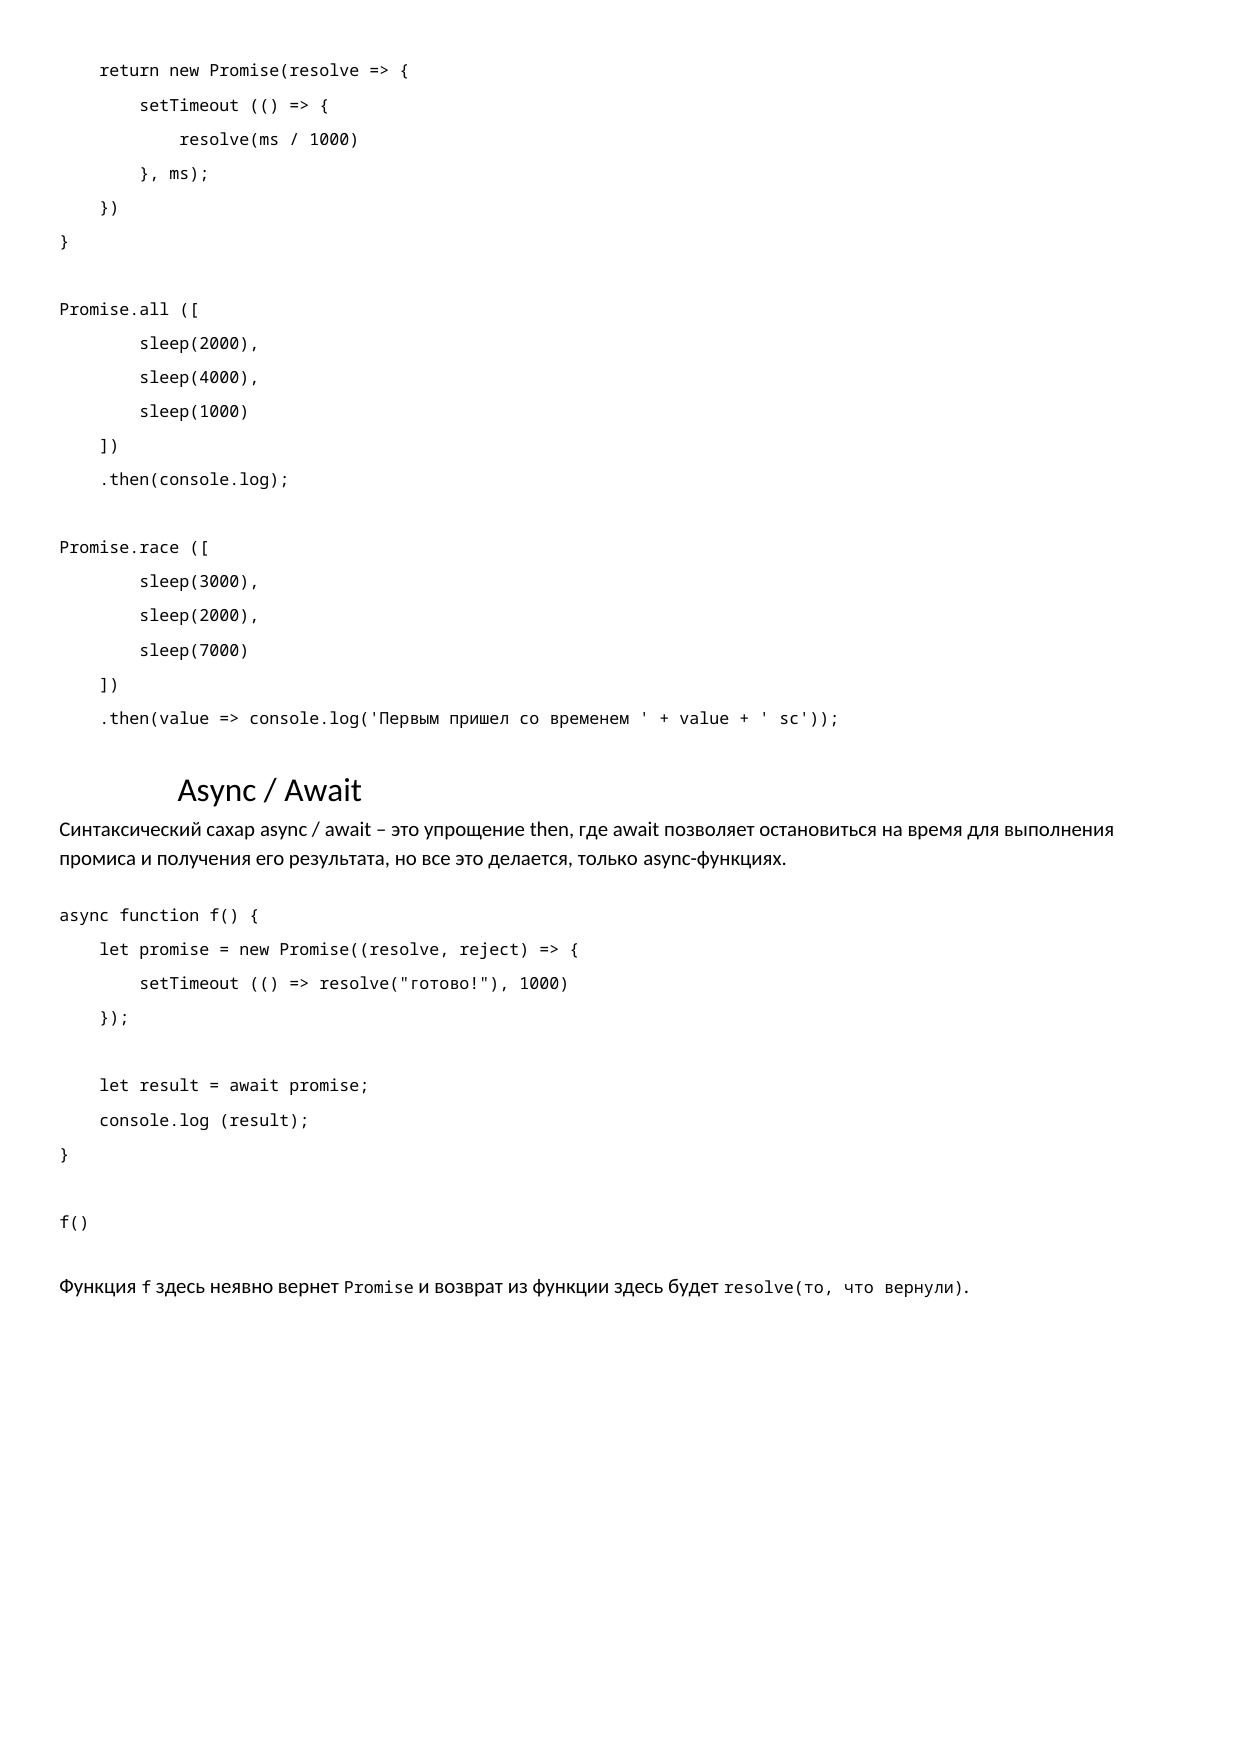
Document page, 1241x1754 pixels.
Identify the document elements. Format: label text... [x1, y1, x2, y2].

list } [59, 1142, 1152, 1165]
list sleep(2000), [59, 604, 1152, 627]
list Async / Await [177, 769, 1152, 810]
list let result = await promise; [59, 1074, 1152, 1097]
list ]) [59, 672, 1152, 695]
list .then(console.log); [59, 468, 1152, 491]
list sleep(4000), [59, 366, 1152, 388]
list ]) [59, 434, 1152, 456]
list return new Promise(resolve => { [59, 59, 1152, 82]
list .then(value => console.log('Первым пришел со временем ' + value + ' sc')); [59, 706, 1152, 729]
list Функция f здесь неявно вернет Promise и возврат из функции здесь будет resolve(то, что вернули). [59, 1273, 1152, 1299]
list async function f() { [59, 904, 1152, 926]
list }); [59, 1006, 1152, 1029]
list f() [59, 1210, 1152, 1233]
list Promise.race ([ [59, 536, 1152, 559]
list Синтаксический сахар async / await – это упрощение then, где await позволяет остановиться на время для выполнения промиса и получения его результата, но все это делается, только async-функциях. [59, 816, 1152, 871]
list console.log (result); [59, 1108, 1152, 1131]
list Promise.all ([ [59, 297, 1152, 320]
list }) [59, 195, 1152, 218]
list setTimeout (() => { [59, 93, 1152, 116]
list }, ms); [59, 161, 1152, 184]
list sleep(3000), [59, 570, 1152, 593]
list sleep(2000), [59, 332, 1152, 354]
list sleep(1000) [59, 400, 1152, 422]
list sleep(7000) [59, 638, 1152, 661]
list setTimeout (() => resolve("готово!"), 1000) [59, 972, 1152, 994]
list let promise = new Promise((resolve, reject) => { [59, 938, 1152, 961]
list resolve(ms / 1000) [59, 127, 1152, 150]
list } [59, 229, 1152, 252]
